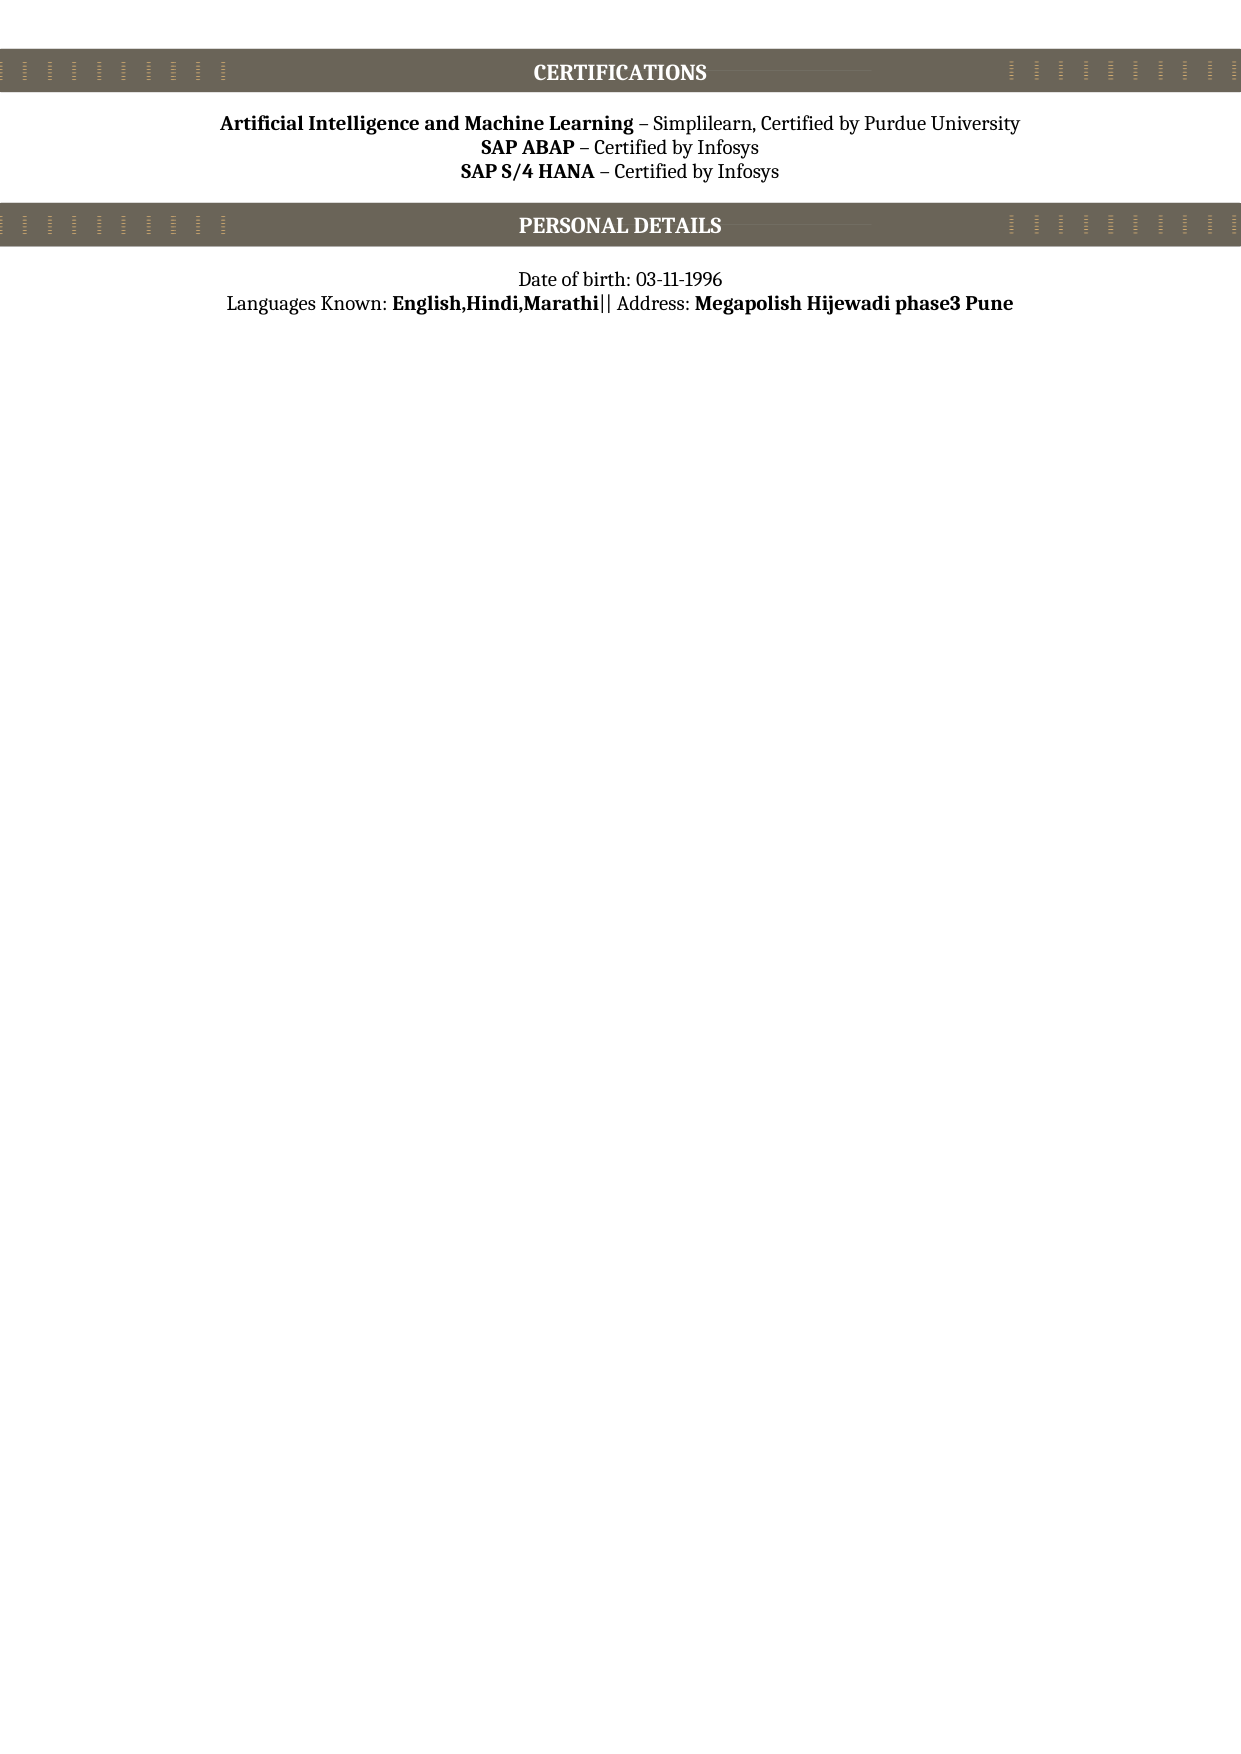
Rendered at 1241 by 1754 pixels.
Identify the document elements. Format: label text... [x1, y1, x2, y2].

text CERTIFICATIONS [35, 59, 1205, 86]
picture [0, 48, 1241, 93]
text SAP ABAP – Certified by Infosys [35, 136, 1205, 160]
text Date of birth: 03-11-1996 [35, 268, 1205, 292]
text Languages Known: English,Hindi,Marathi|| Address: Megapolish Hijewadi phase3 Pune [35, 292, 1205, 316]
text Artificial Intelligence and Machine Learning – Simplilearn, Certified by Purdue University [35, 112, 1205, 136]
picture [0, 202, 1241, 247]
text PERSONAL DETAILS [35, 213, 1205, 239]
text SAP S/4 HANA – Certified by Infosys [35, 160, 1205, 184]
